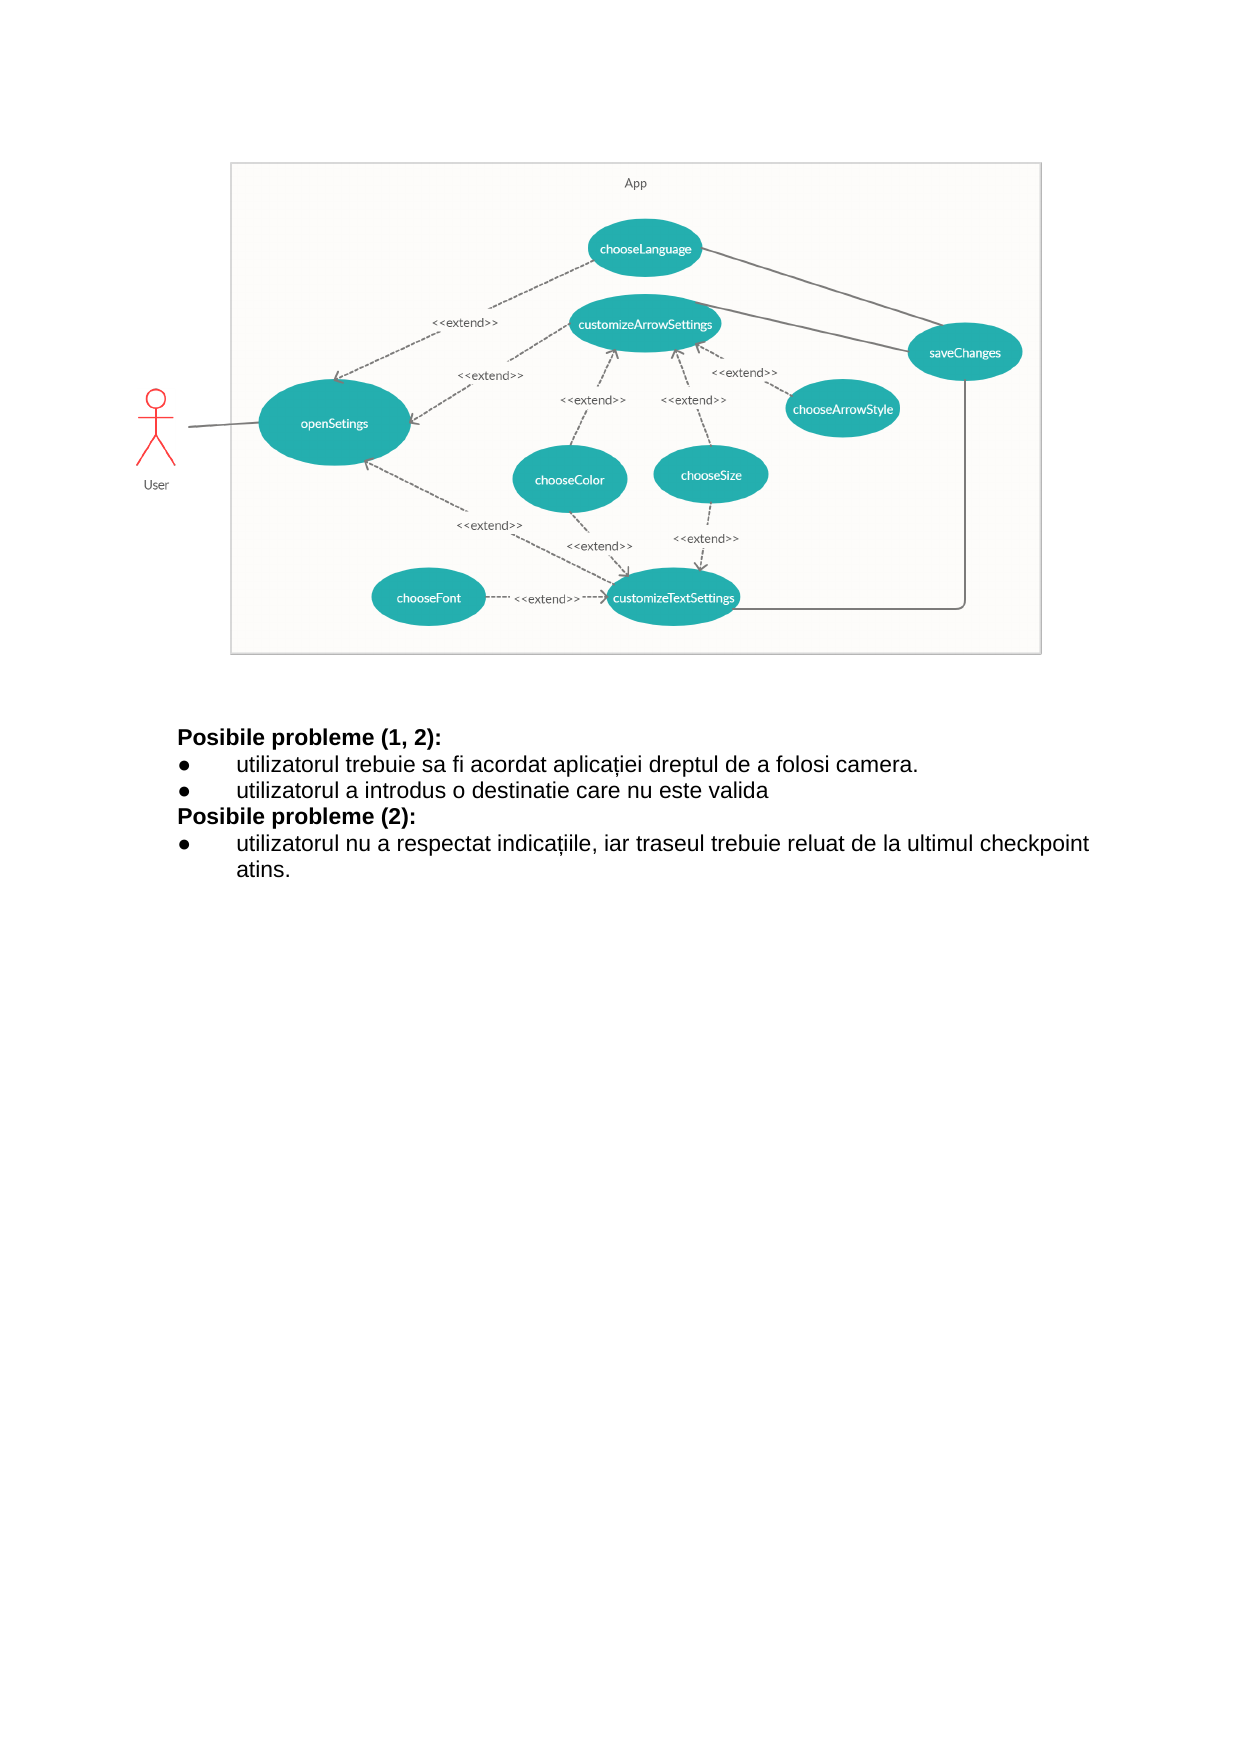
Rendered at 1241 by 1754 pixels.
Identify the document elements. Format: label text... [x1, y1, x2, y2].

list utilizatorul a introdus o destinatie care nu este valida [177, 777, 1090, 803]
picture [118, 144, 1059, 672]
text Posibile probleme (2): [177, 803, 1090, 829]
text Posibile probleme (1, 2): [177, 724, 1090, 751]
list utilizatorul nu a respectat indicațiile, iar traseul trebuie reluat de la ultimul checkpoint atins. [177, 829, 1090, 882]
list utilizatorul trebuie sa fi acordat aplicației dreptul de a folosi camera. [177, 751, 1090, 777]
